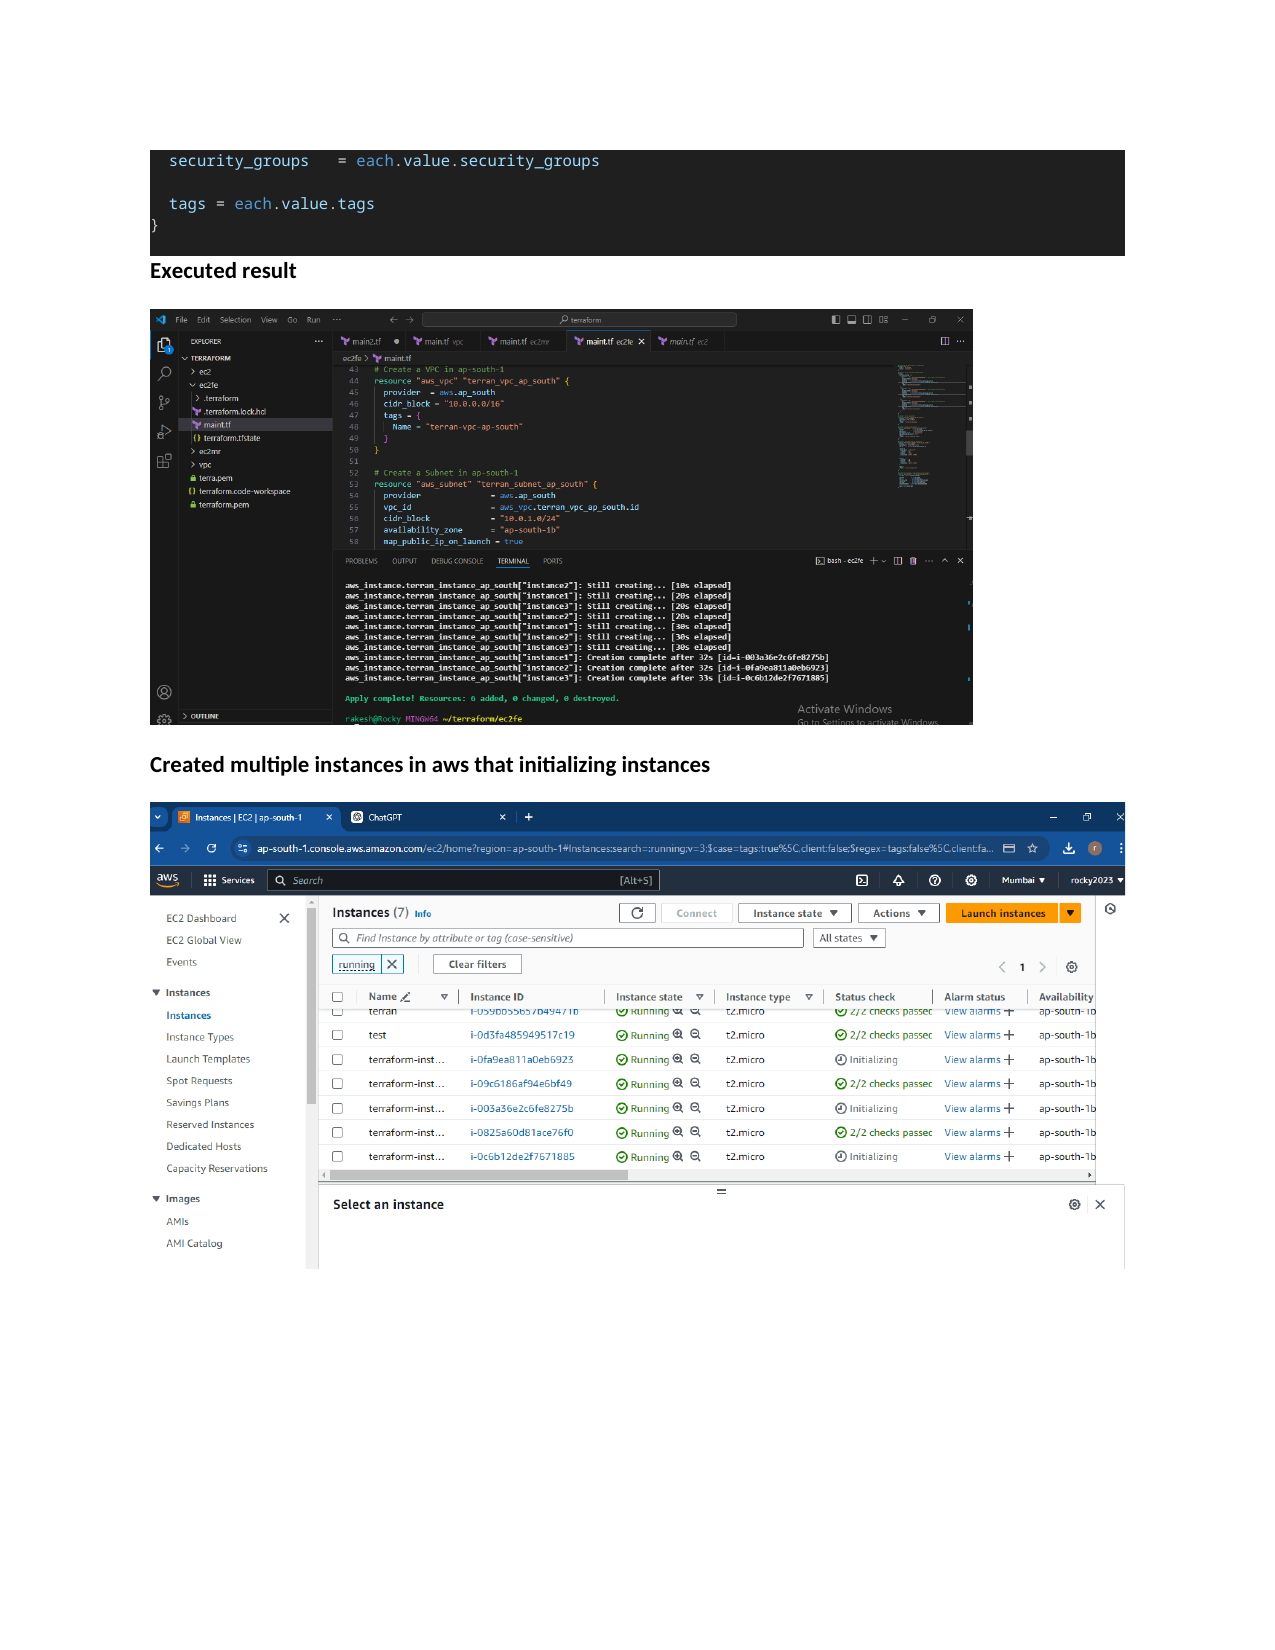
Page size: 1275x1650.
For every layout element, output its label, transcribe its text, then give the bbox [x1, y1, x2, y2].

text security_groups = each.value.security_groups [150, 150, 1125, 171]
text Executed result [150, 256, 1125, 284]
text } [150, 214, 1125, 235]
text Created multiple instances in aws that initializing instances [150, 750, 1125, 778]
text tags = each.value.tags [150, 192, 1125, 214]
picture [150, 309, 973, 725]
picture [150, 802, 1125, 1269]
